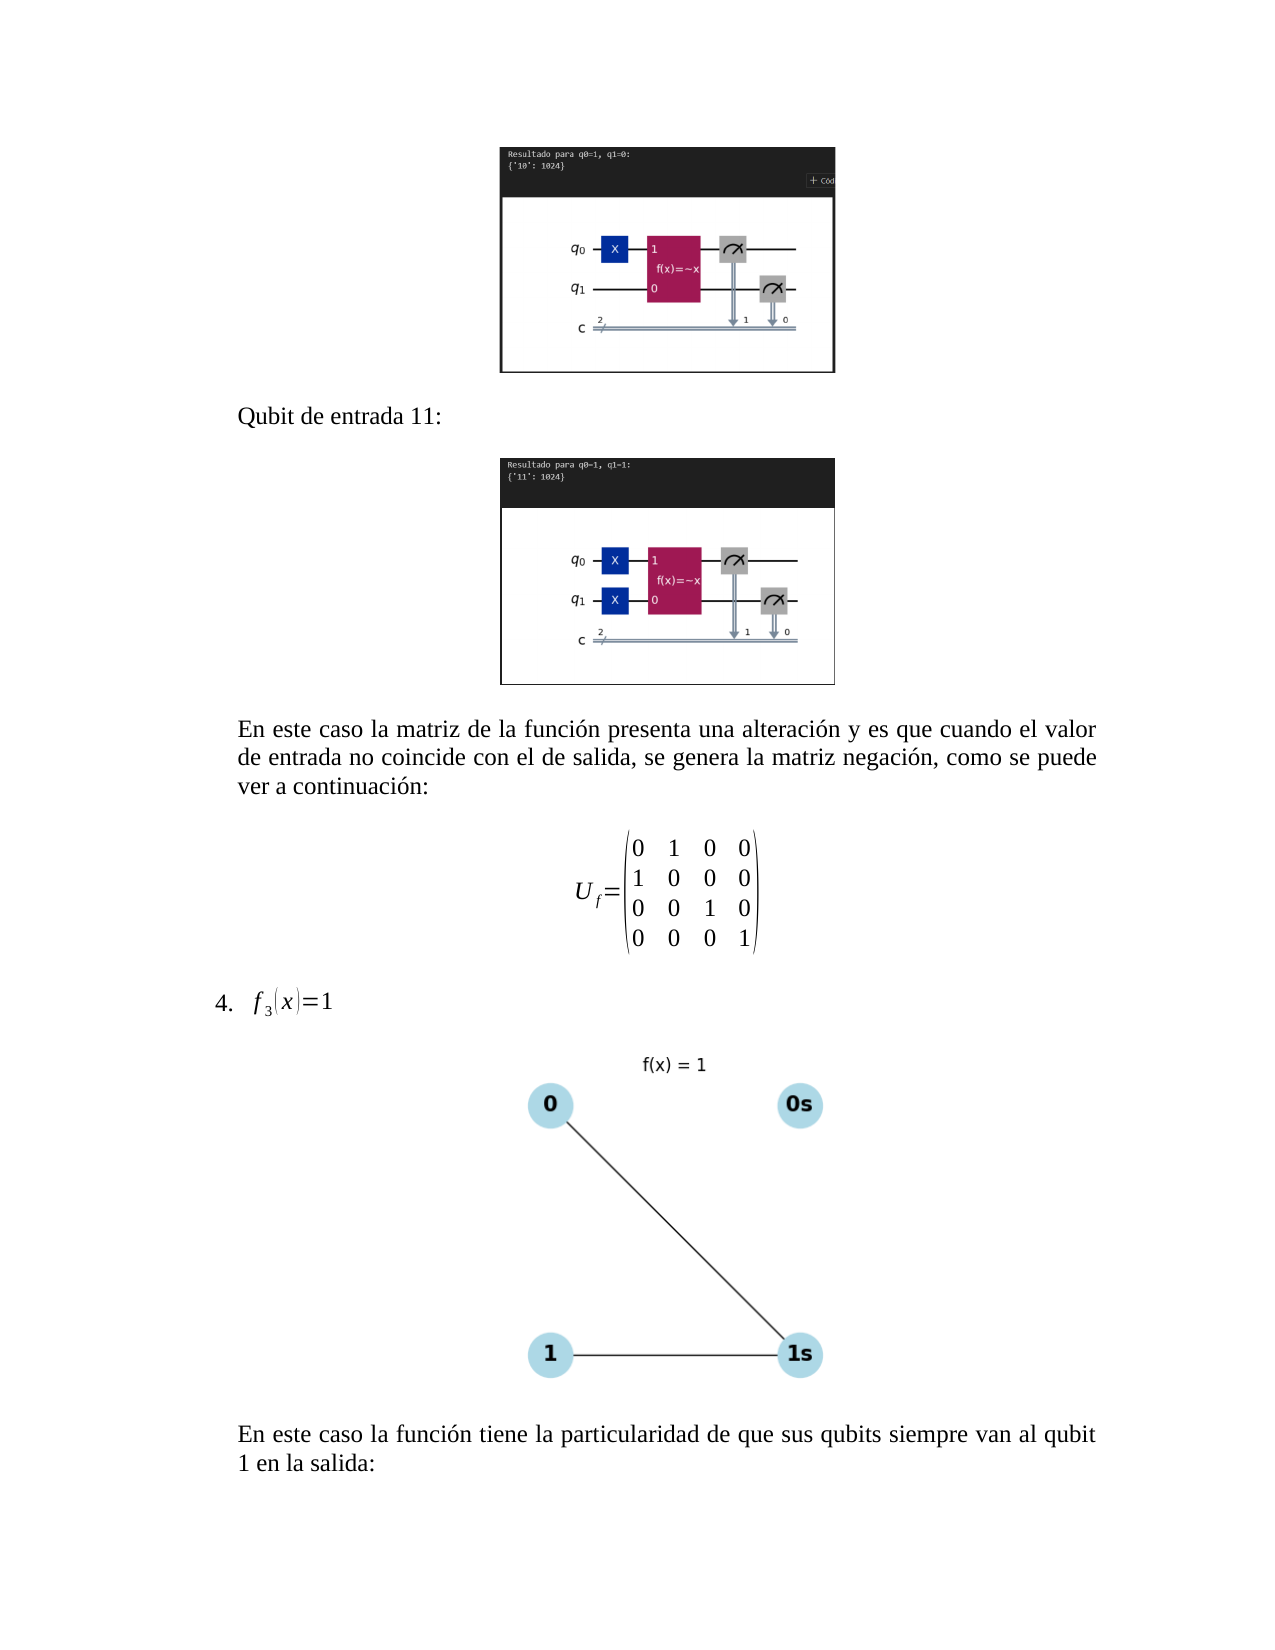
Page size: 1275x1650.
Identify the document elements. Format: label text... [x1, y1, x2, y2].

picture [499, 147, 836, 373]
text Qubit de entrada 11: [177, 401, 1098, 430]
picture [500, 458, 835, 685]
text En este caso la función tiene la particularidad de que sus qubits siempre van al qubit 1 en la salida: [237, 1419, 1098, 1477]
picture [514, 1047, 836, 1391]
text En este caso la matriz de la función presenta una alteración y es que cuando el valor de entrada no coincide con el de salida, se genera la matriz negación, como se puede ver a continuación: [237, 714, 1098, 800]
